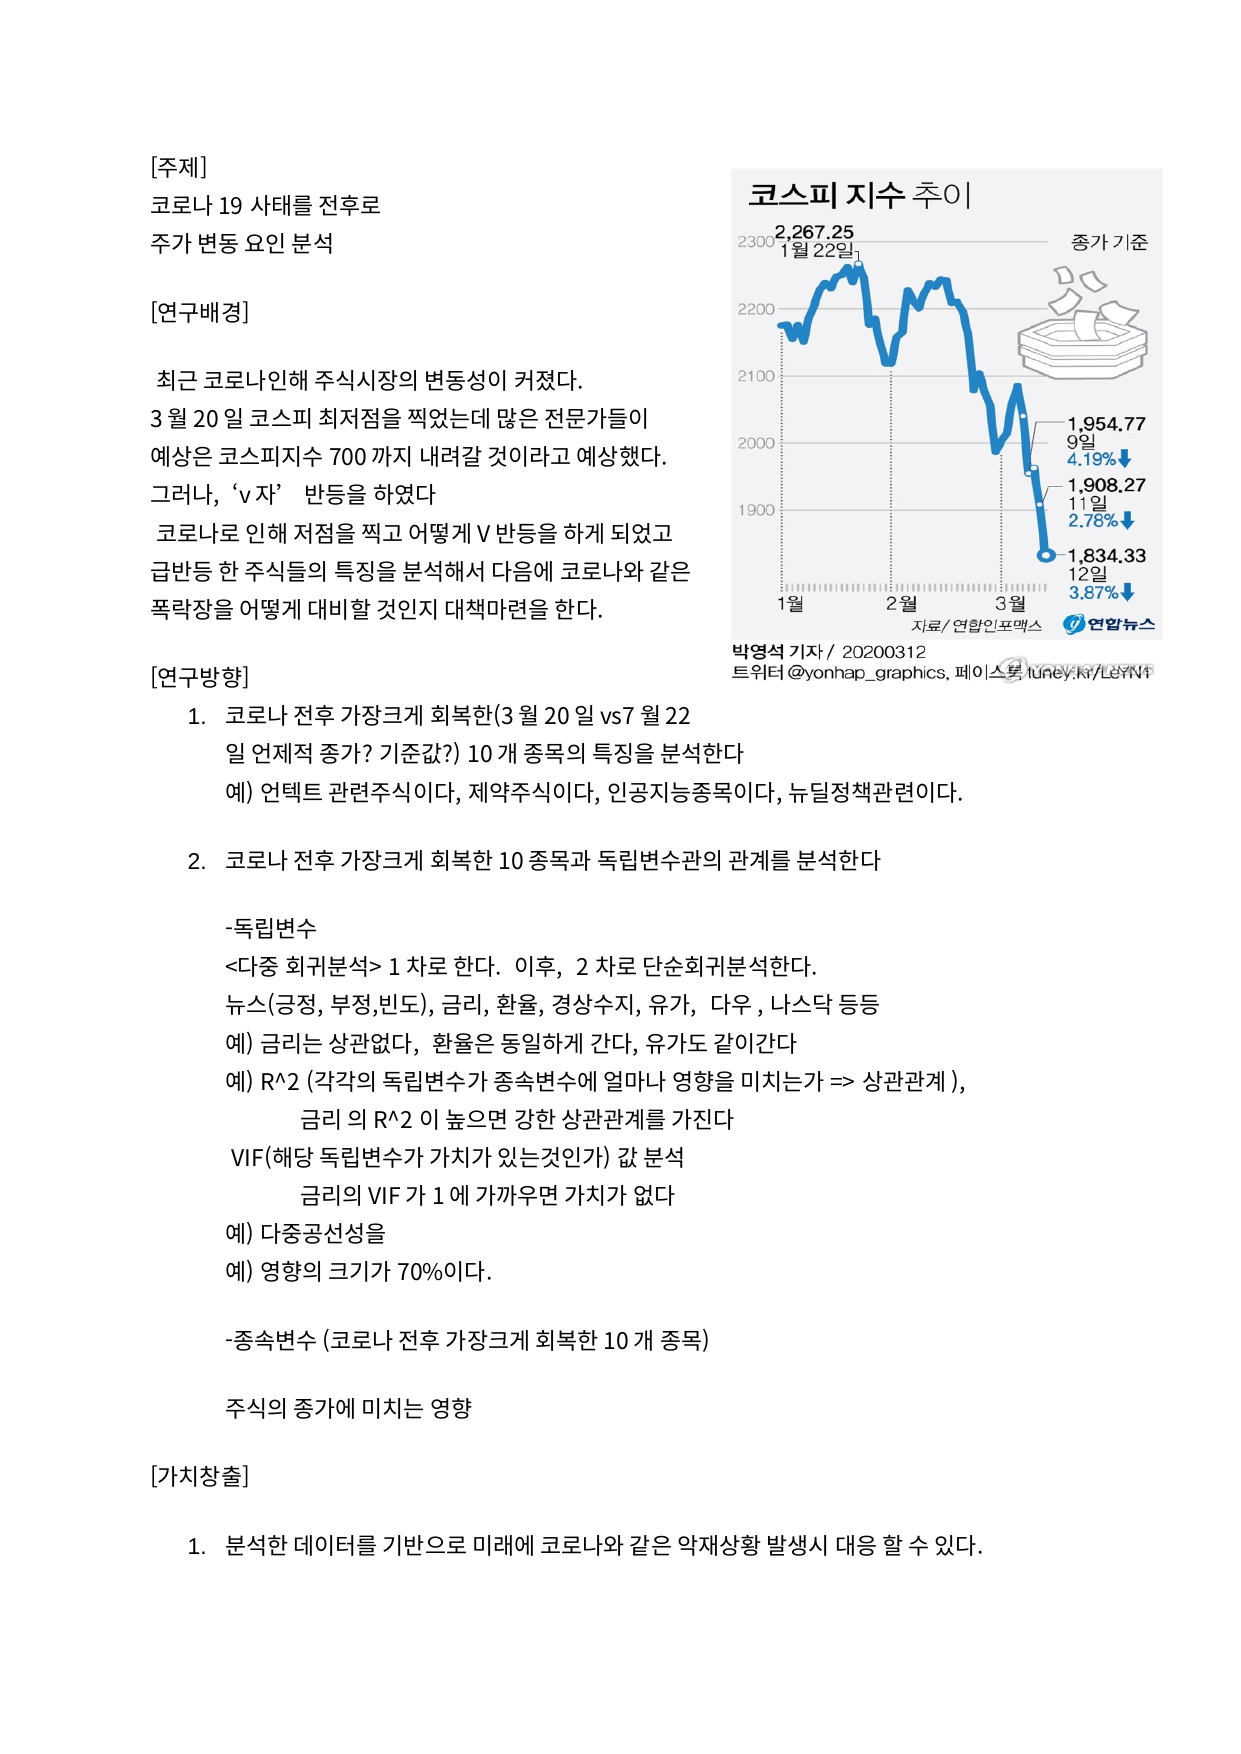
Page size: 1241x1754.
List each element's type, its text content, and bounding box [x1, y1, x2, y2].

text 최근 코로나인해 주식시장의 변동성이 커졌다. [150, 363, 731, 396]
text <다중 회귀분석> 1차로 한다. 이후, 2 차로 단순회귀분석한다. [225, 949, 1090, 982]
text [주제] [150, 150, 1090, 183]
text 코로나19 사태를 전후로 [150, 188, 731, 221]
picture [731, 168, 1163, 690]
text 주가 변동 요인 분석 [150, 226, 731, 259]
text 3월 20일 코스피 최저점을 찍었는데 많은 전문가들이 예상은 코스피지수 700까지 내려갈 것이라고 예상했다. [150, 401, 731, 472]
list 분석한 데이터를 기반으로 미래에 코로나와 같은 악재상황 발생시 대응 할 수 있다. [187, 1527, 1090, 1561]
text 예) 금리는 상관없다, 환율은 동일하게 간다, 유가도 같이간다 [225, 1025, 1090, 1059]
list 코로나 전후 가장크게 회복한 10종목과 독립변수관의 관계를 분석한다 [187, 843, 1090, 876]
text [가치창출] [150, 1459, 1090, 1492]
text 코로나로 인해 저점을 찍고 어떻게 V반등을 하게 되었고 급반등 한 주식들의 특징을 분석해서 다음에 코로나와 같은 폭락장을 어떻게 대비할 것인지 대책마련을 한다. [150, 515, 731, 625]
text 주식의 종가에 미치는 영향 [225, 1391, 1090, 1424]
text 예) 다중공선성을 [225, 1216, 1090, 1249]
text -독립변수 [225, 911, 1090, 944]
text VIF(해당 독립변수가 가치가 있는것인가) 값 분석 [225, 1140, 1090, 1173]
text 그러나, ‘v자’ 반등을 하였다 [150, 477, 731, 511]
text 예) R^2 (각각의 독립변수가 종속변수에 얼마나 영향을 미치는가 => 상관관계 ), [225, 1063, 1090, 1097]
text [연구배경] [150, 294, 731, 328]
text 금리의 VIF가 1에 가까우면 가치가 없다 [225, 1178, 1090, 1211]
text 뉴스(긍정, 부정,빈도), 금리, 환율, 경상수지, 유가, 다우 , 나스닥 등등 [225, 987, 1090, 1021]
text 금리 의R^2 이 높으면 강한 상관관계를 가진다 [225, 1102, 1090, 1135]
list 코로나 전후 가장크게 회복한(3월20일vs7월22일 언제적 종가? 기준값?) 10개 종목의 특징을 분석한다 [187, 698, 1090, 769]
text 예) 영향의 크기가 70%이다. [225, 1254, 1090, 1287]
text [연구방향] [150, 660, 1090, 693]
text -종속변수 (코로나 전후 가장크게 회복한 10개 종목) [225, 1322, 1090, 1356]
text 예) 언텍트 관련주식이다, 제약주식이다, 인공지능종목이다, 뉴딜정책관련이다. [225, 774, 1090, 808]
